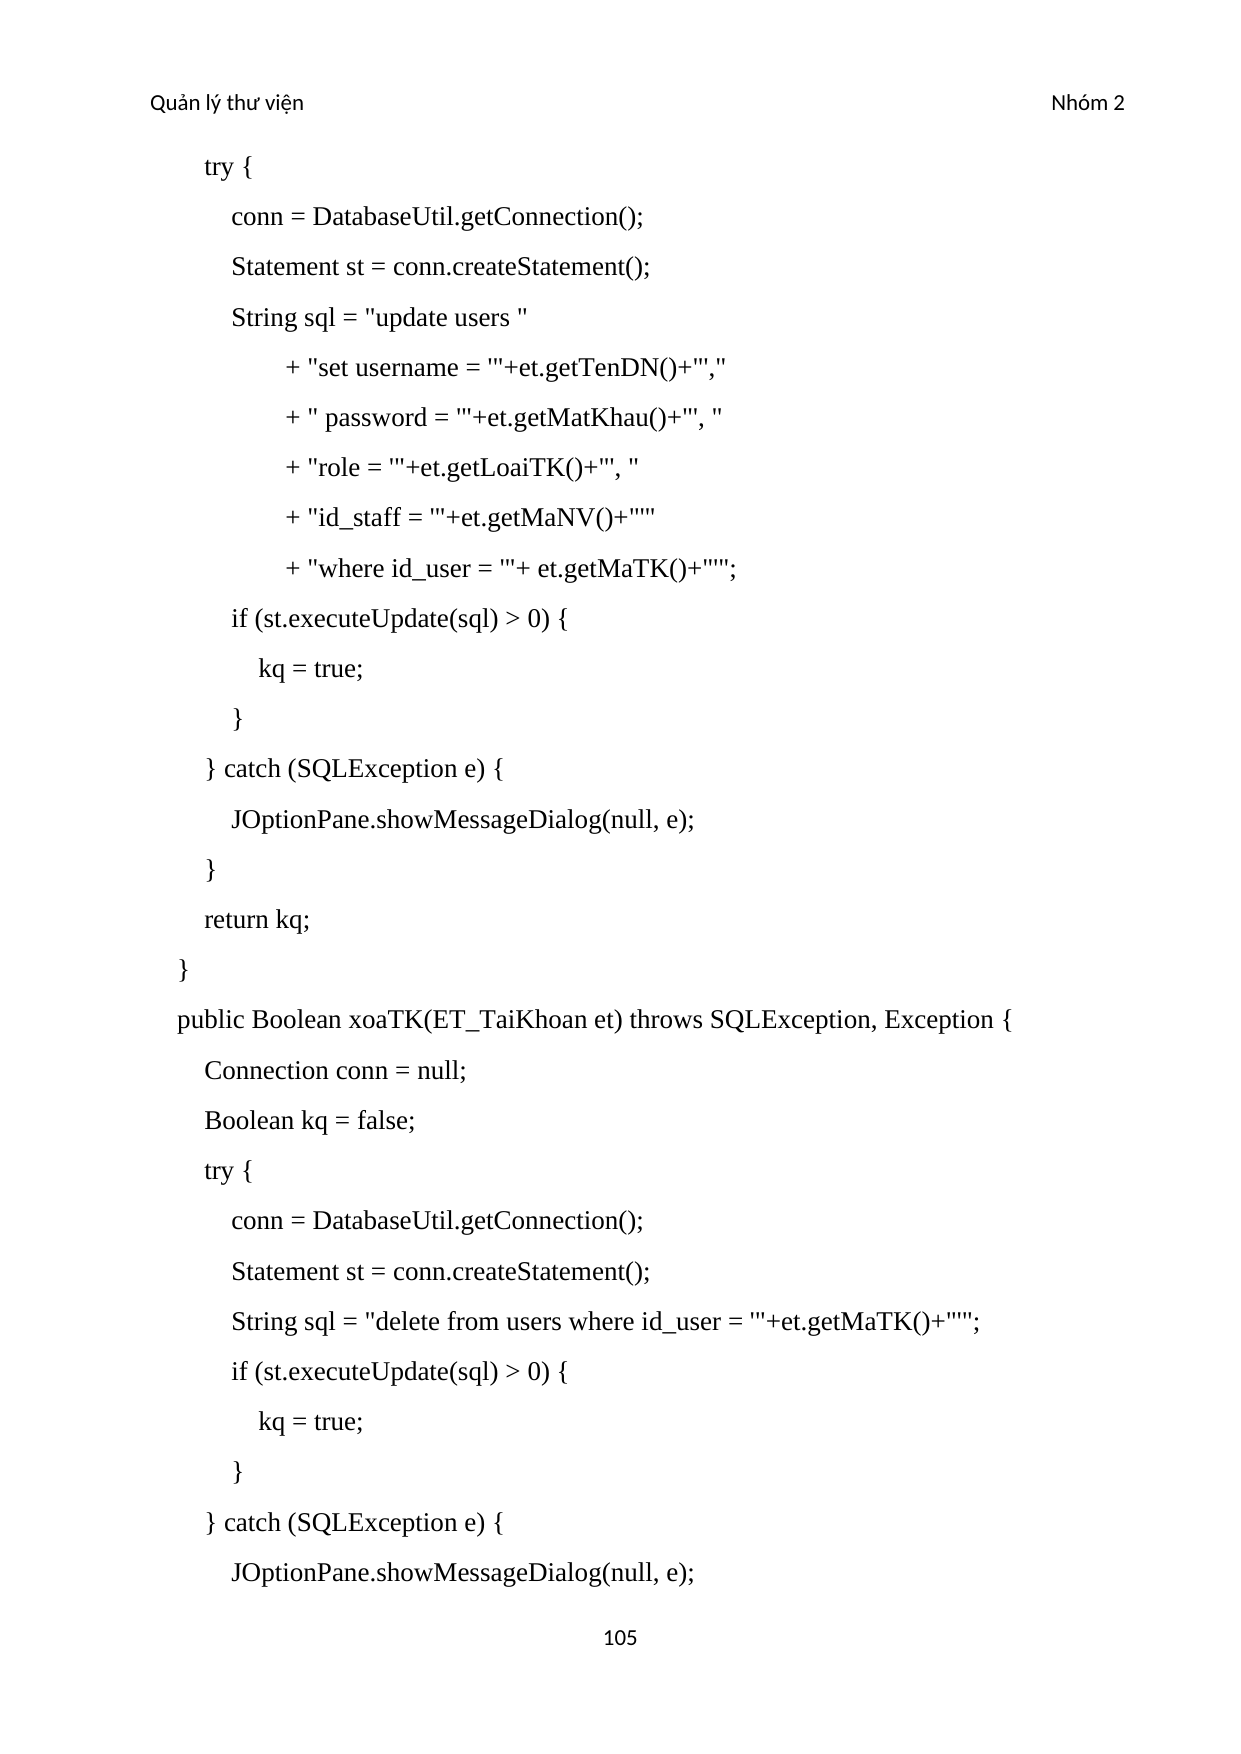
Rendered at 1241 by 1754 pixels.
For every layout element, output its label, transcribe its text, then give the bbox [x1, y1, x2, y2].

text return kq; [150, 903, 1090, 934]
text JOptionPane.showMessageDialog(null, e); [150, 1556, 1090, 1587]
text kq = true; [150, 1405, 1090, 1436]
text Boolean kq = false; [150, 1104, 1090, 1135]
text + " password = '"+et.getMatKhau()+"', " [150, 401, 1090, 432]
text + "id_staff = '"+et.getMaNV()+"'" [150, 501, 1090, 533]
text public Boolean xoaTK(ET_TaiKhoan et) throws SQLException, Exception { [150, 1003, 1090, 1035]
text Connection conn = null; [150, 1054, 1090, 1085]
text Statement st = conn.createStatement(); [150, 250, 1090, 282]
text kq = true; [150, 652, 1090, 683]
text + "set username = '"+et.getTenDN()+"'," [150, 351, 1090, 382]
text JOptionPane.showMessageDialog(null, e); [150, 803, 1090, 834]
text try { [150, 150, 1090, 181]
text String sql = "update users " [150, 301, 1090, 332]
text } [150, 953, 1090, 984]
text try { [150, 1154, 1090, 1185]
text } [150, 853, 1090, 884]
text conn = DatabaseUtil.getConnection(); [150, 200, 1090, 231]
text } [150, 1455, 1090, 1487]
text } catch (SQLException e) { [150, 752, 1090, 784]
text + "where id_user = '"+ et.getMaTK()+"'"; [150, 552, 1090, 583]
text String sql = "delete from users where id_user = '"+et.getMaTK()+"'"; [150, 1305, 1090, 1336]
text conn = DatabaseUtil.getConnection(); [150, 1204, 1090, 1236]
text + "role = '"+et.getLoaiTK()+"', " [150, 451, 1090, 482]
text if (st.executeUpdate(sql) > 0) { [150, 1355, 1090, 1386]
text if (st.executeUpdate(sql) > 0) { [150, 602, 1090, 633]
text } catch (SQLException e) { [150, 1506, 1090, 1537]
text } [150, 702, 1090, 733]
text Statement st = conn.createStatement(); [150, 1254, 1090, 1286]
